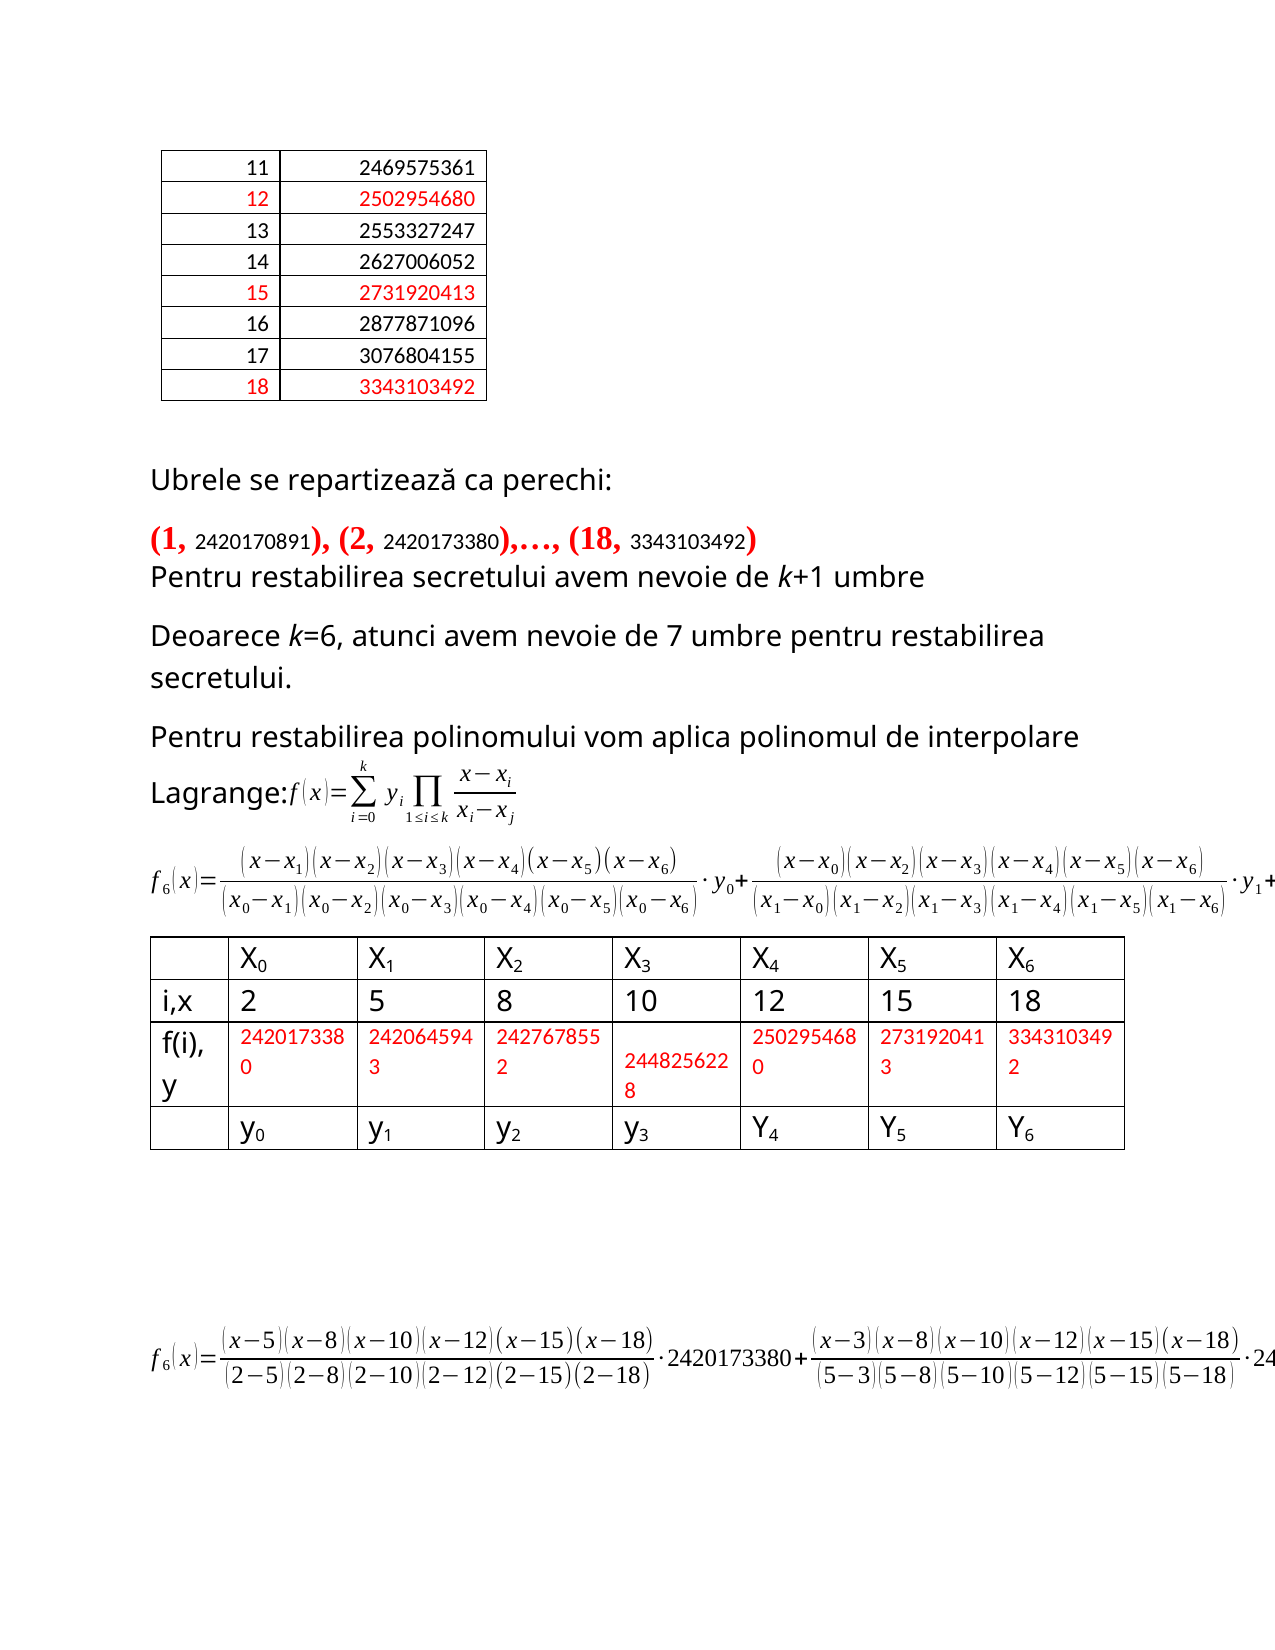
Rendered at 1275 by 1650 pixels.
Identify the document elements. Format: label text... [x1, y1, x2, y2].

table_cell 2877871096 [281, 307, 486, 337]
table_cell f(i),y [151, 1023, 228, 1106]
table_cell i,x [151, 980, 228, 1021]
text (1, 2420170891), (2, 2420173380),…, (18, 3343103492) [150, 518, 1125, 557]
table_cell 18 [162, 370, 279, 400]
table_cell 2420645943 [358, 1023, 484, 1106]
table_cell 3343103492 [997, 1023, 1124, 1106]
text Ubrele se repartizează ca perechi: [150, 460, 1125, 499]
table_header X6 [997, 938, 1124, 979]
table_cell 17 [162, 339, 279, 369]
table_cell 2427678552 [485, 1023, 612, 1106]
table_cell Y6 [997, 1107, 1124, 1148]
table_header X1 [358, 938, 484, 979]
table_cell 2731920413 [869, 1023, 996, 1106]
table_cell 13 [162, 214, 279, 244]
table_cell 15 [162, 276, 279, 306]
text Pentru restabilirea polinomului vom aplica polinomul de interpolare Lagrange: [150, 716, 1125, 826]
table_cell [151, 1107, 228, 1148]
table_cell 10 [613, 980, 740, 1021]
table_header X2 [485, 938, 612, 979]
table_header X3 [613, 938, 740, 979]
table_cell 11 [162, 151, 279, 181]
table_cell 16 [162, 307, 279, 337]
table_cell 2502954680 [741, 1023, 868, 1106]
table_cell 2469575361 [281, 151, 486, 181]
table_cell 2448256228 [613, 1023, 740, 1106]
table_cell y3 [613, 1107, 740, 1148]
table_cell 2 [229, 980, 357, 1021]
table_cell 8 [485, 980, 612, 1021]
table_cell 2731920413 [281, 276, 486, 306]
table_cell 2420173380 [229, 1023, 357, 1106]
table_cell 5 [358, 980, 484, 1021]
table_cell Y4 [741, 1107, 868, 1148]
table_cell 3076804155 [281, 339, 486, 369]
text Pentru restabilirea secretului avem nevoie de k+1 umbre [150, 557, 1125, 596]
table_cell Y5 [869, 1107, 996, 1148]
table_cell y2 [485, 1107, 612, 1148]
table_header [151, 938, 228, 979]
table_cell 2627006052 [281, 245, 486, 275]
table_cell 14 [162, 245, 279, 275]
text Deoarece k=6, atunci avem nevoie de 7 umbre pentru restabilirea secretului. [150, 615, 1125, 697]
table_header X4 [741, 938, 868, 979]
table_cell 15 [869, 980, 996, 1021]
table_header X5 [869, 938, 996, 979]
table_cell 2553327247 [281, 214, 486, 244]
table_cell 18 [997, 980, 1124, 1021]
table_cell 3343103492 [281, 370, 486, 400]
table_cell y0 [229, 1107, 357, 1148]
table_cell 12 [741, 980, 868, 1021]
table_cell 2502954680 [281, 182, 486, 212]
table_header X0 [229, 938, 357, 979]
table_cell 12 [162, 182, 279, 212]
table_cell y1 [358, 1107, 484, 1148]
